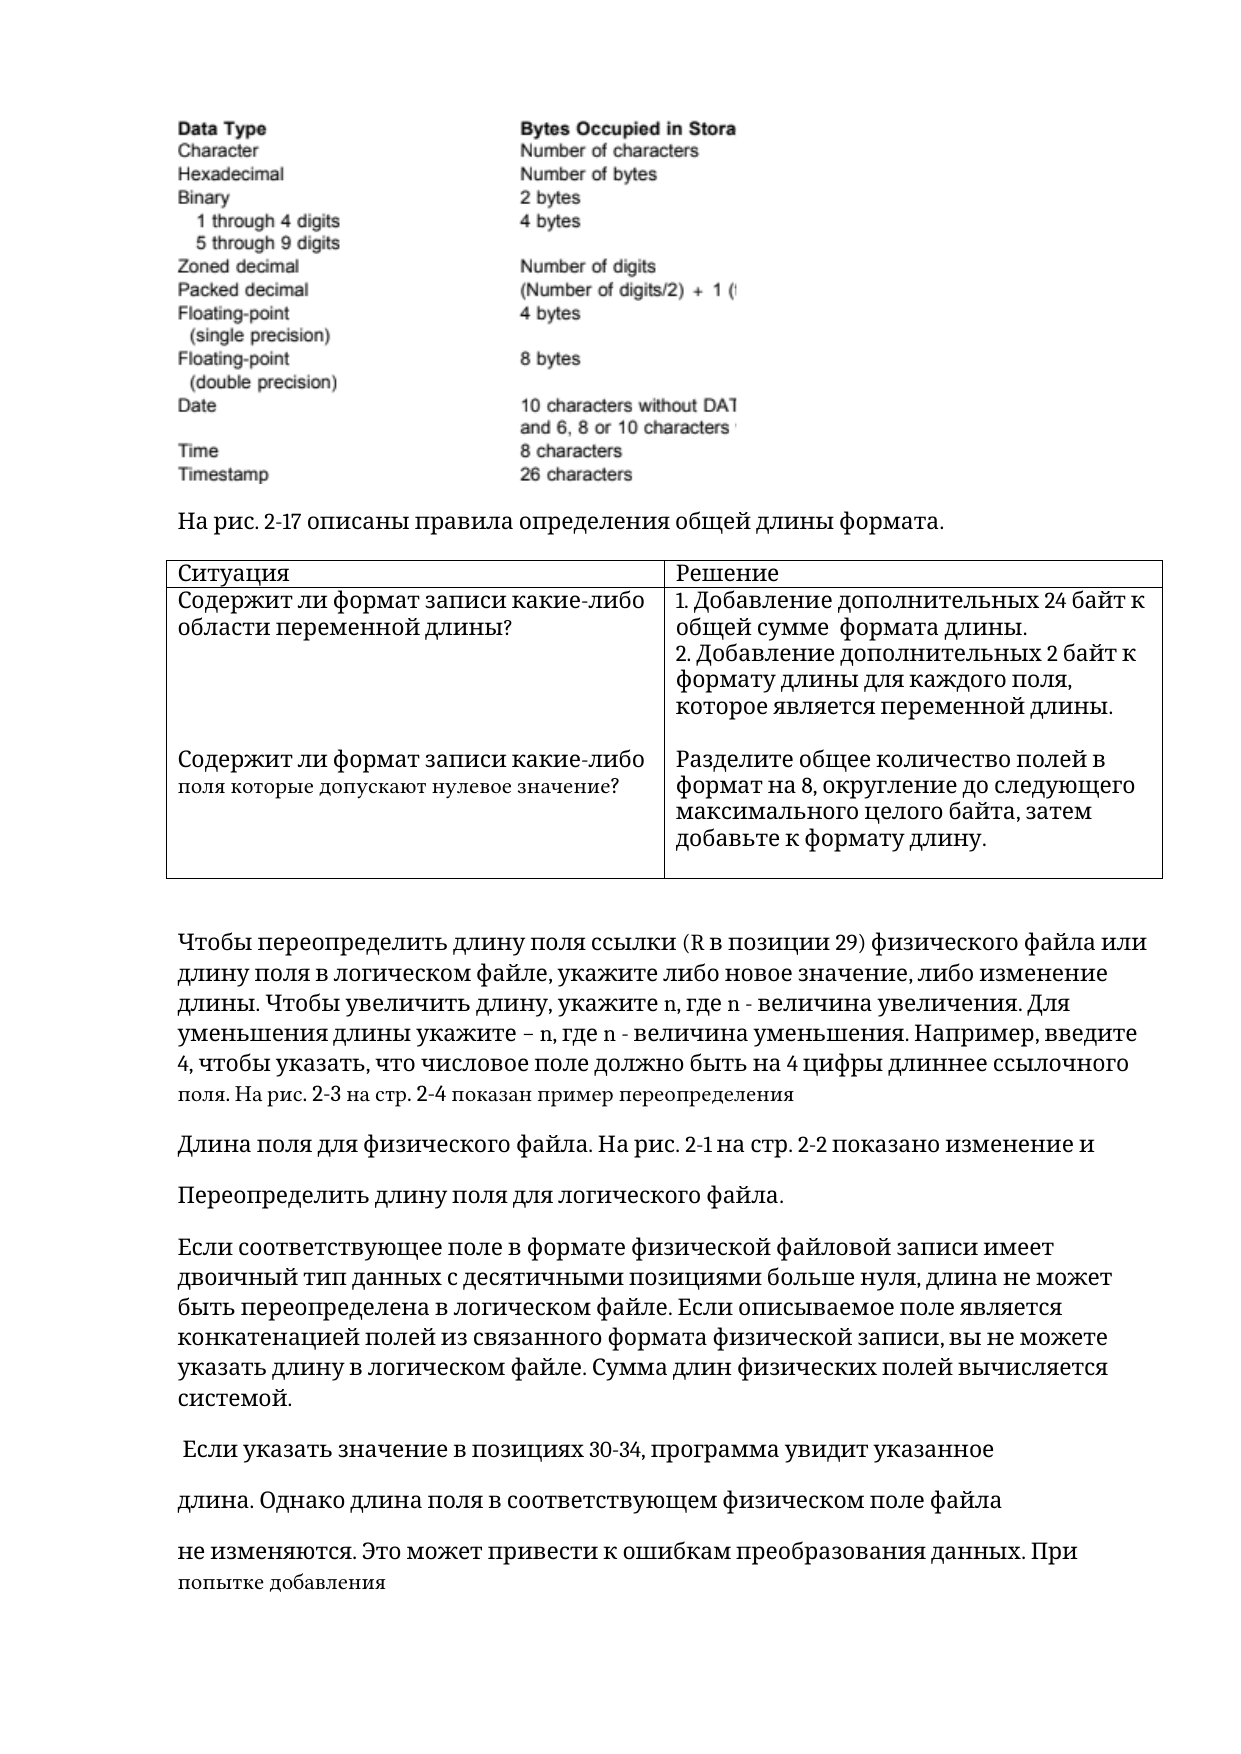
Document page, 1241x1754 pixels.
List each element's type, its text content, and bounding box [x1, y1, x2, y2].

text не изменяются. Это может привести к ошибкам преобразования данных. При попытке добавления [177, 1538, 1152, 1595]
table_cell Содержит ли формат записи какие-либо области переменной длины? Содержит ли формат записи какие-либо поля которые допускают нулевое значение? [167, 588, 664, 878]
table_header Решение [665, 561, 1162, 587]
text Если соответствующее поле в формате физической файловой записи имеет двоичный тип данных с десятичными позициями больше нуля, длина не может быть переопределена в логическом файле. Если описываемое поле является конкатенацией полей из связанного формата физической записи, вы не можете указать длину в логическом файле. Сумма длин физических полей вычисляется системой. [177, 1234, 1152, 1412]
picture [177, 118, 737, 484]
table_cell 1. Добавление дополнительных 24 байт к общей сумме формата длины. 2. Добавление дополнительных 2 байт к формату длины для каждого поля, которое является переменной длины. Разделите общее количество полей в формат на 8, округление до следующего максимального целого байта, затем добавьте к формату длину. [665, 588, 1162, 878]
text На рис. 2-17 описаны правила определения общей длины формата. [177, 509, 1152, 535]
table_header Ситуация [167, 561, 664, 587]
text длина. Однако длина поля в соответствующем физическом поле файла [177, 1487, 1152, 1514]
text Если указать значение в позициях 30-34, программа увидит указанное [177, 1436, 1152, 1463]
text Чтобы переопределить длину поля ссылки (R в позиции 29) физического файла или длину поля в логическом файле, укажите либо новое значение, либо изменение длины. Чтобы увеличить длину, укажите n, где n - величина увеличения. Для уменьшения длины укажите − n, где n - величина уменьшения. Например, введите 4, чтобы указать, что числовое поле должно быть на 4 цифры длиннее ссылочного поля. На рис. 2-3 на стр. 2-4 показан пример переопределения [177, 930, 1152, 1108]
text Переопределить длину поля для логического файла. [177, 1183, 1152, 1210]
text Длина поля для физического файла. На рис. 2-1 на стр. 2-2 показано изменение и [177, 1132, 1152, 1159]
